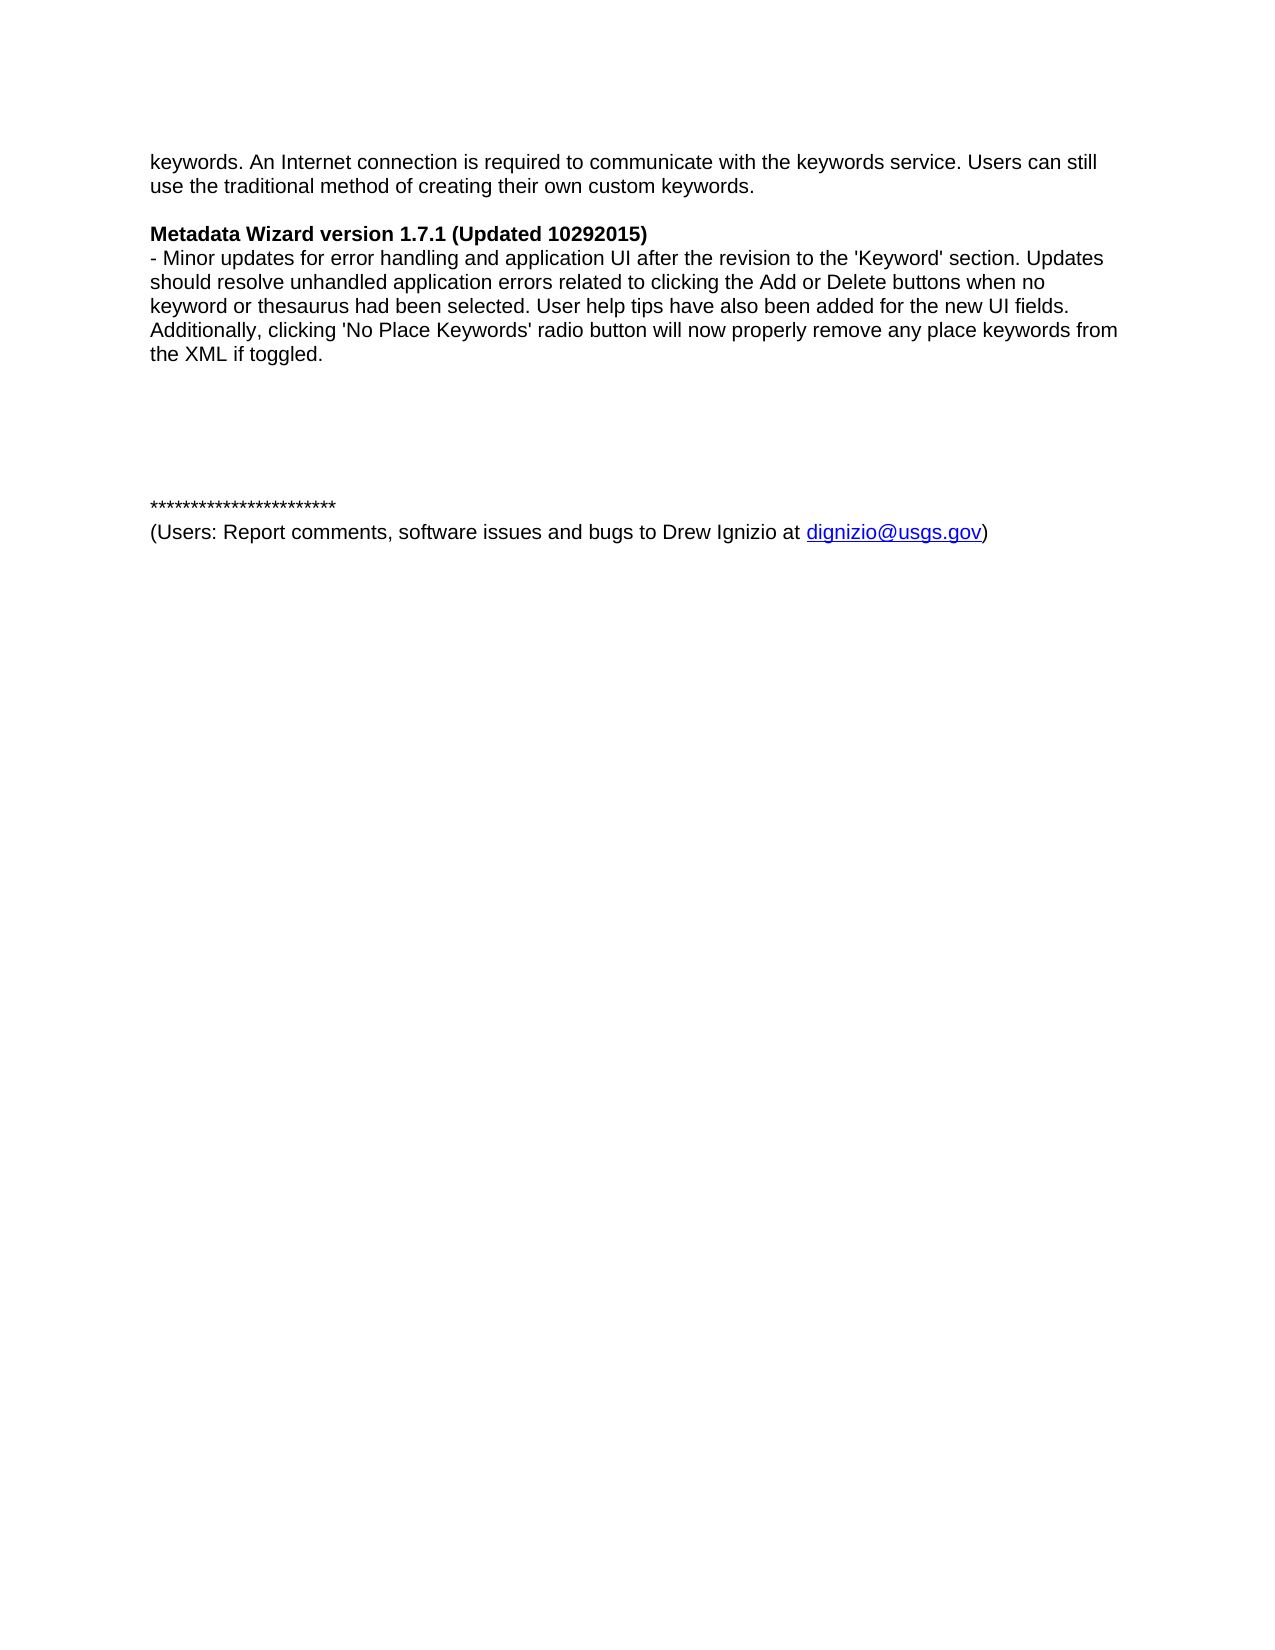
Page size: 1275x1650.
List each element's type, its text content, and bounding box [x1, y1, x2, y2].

text *********************** (Users: Report comments, software issues and bugs to Drew Ignizio at dignizio@usgs.gov) [150, 472, 1125, 544]
text - Minor updates for error handling and application UI after the revision to the 'Keyword' section. Updates should resolve unhandled application errors related to clicking the Add or Delete buttons when no keyword or thesaurus had been selected. User help tips have also been added for the new UI fields. Additionally, clicking 'No Place Keywords' radio button will now properly remove any place keywords from the XML if toggled. [150, 246, 1125, 366]
text Metadata Wizard version 1.7.1 (Updated 10292015) [150, 222, 1125, 246]
